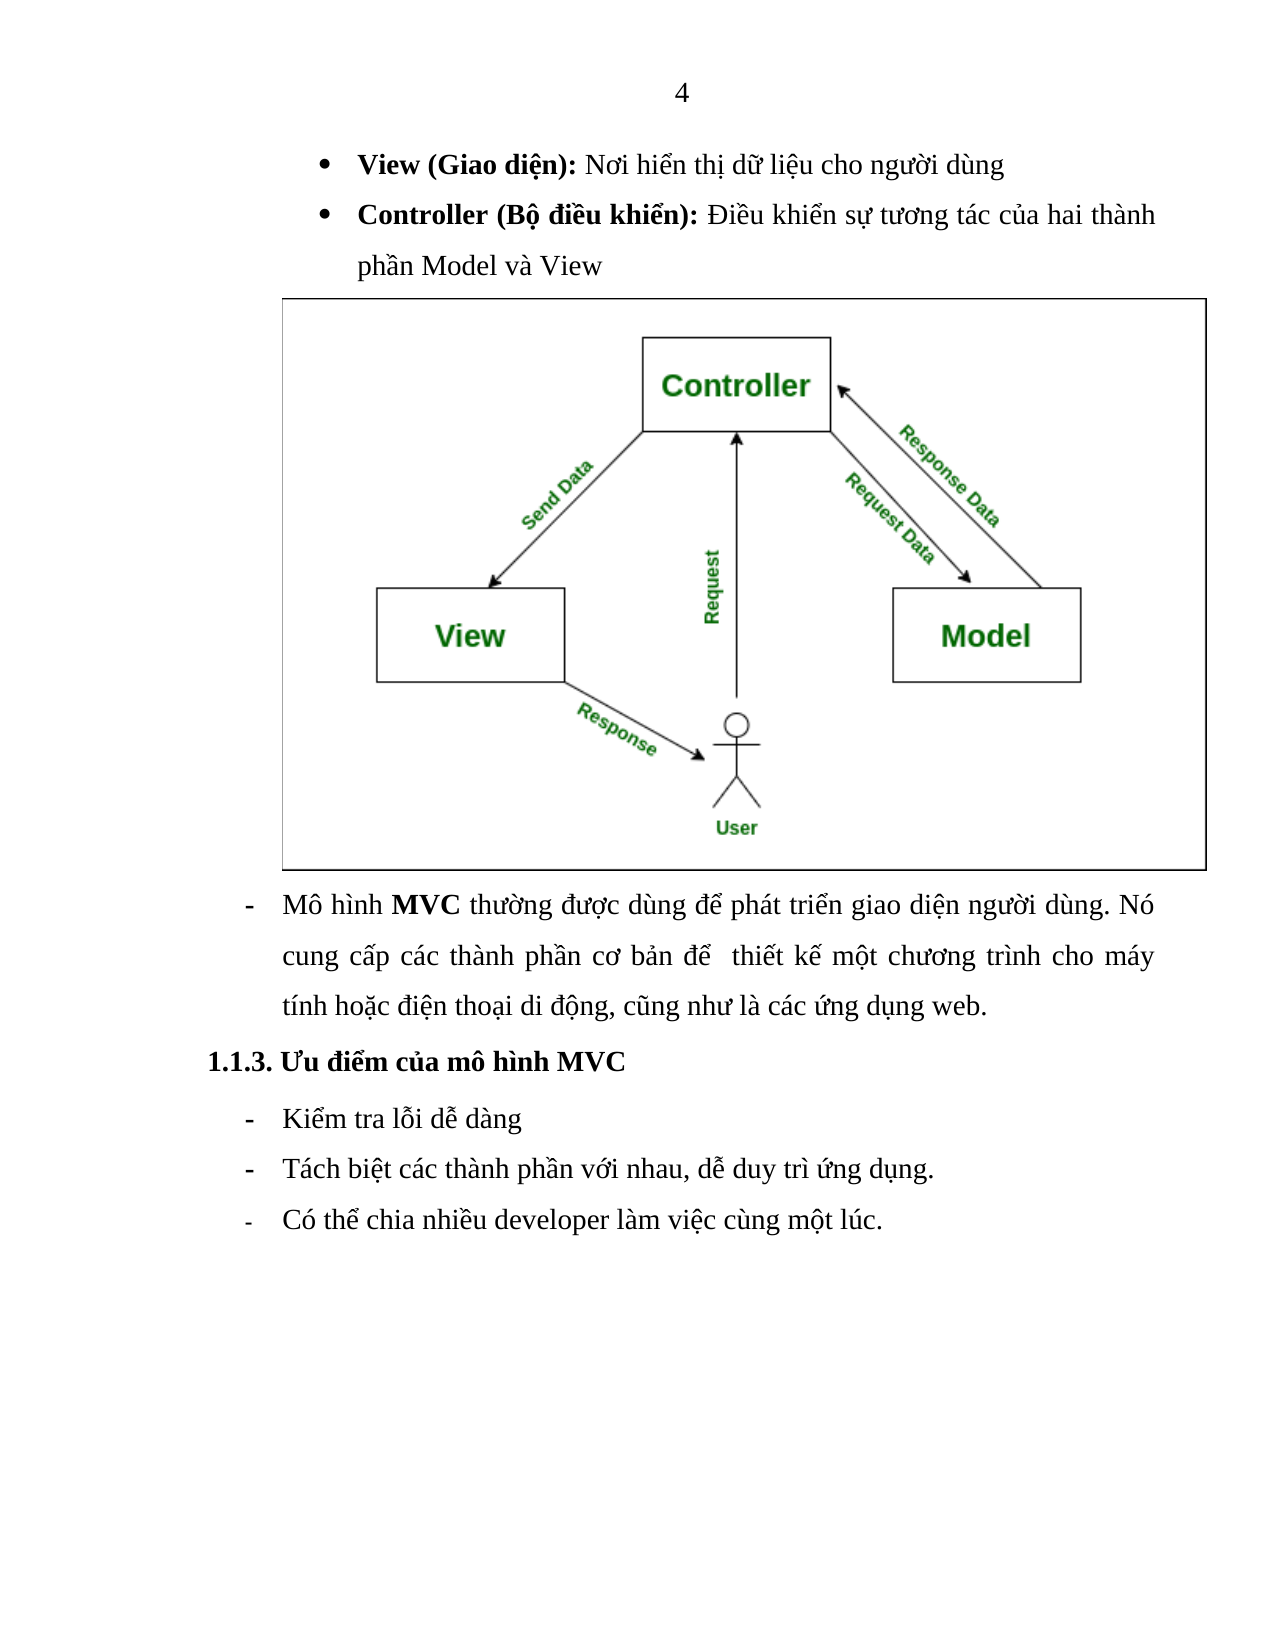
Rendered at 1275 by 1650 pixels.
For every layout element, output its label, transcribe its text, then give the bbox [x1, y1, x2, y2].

list Tách biệt các thành phần với nhau, dễ duy trì ứng dụng. [244, 1151, 1156, 1185]
list Mô hình MVC thường được dùng để phát triển giao diện người dùng. Nó cung cấp các thành phần cơ bản để thiết kế một chương trình cho máy tính hoặc điện thoại di động, cũng như là các ứng dụng web. [244, 887, 1156, 1022]
list View (Giao diện): Nơi hiển thị dữ liệu cho người dùng [319, 147, 1156, 181]
list Controller (Bộ điều khiển): Điều khiển sự tương tác của hai thành phần Model và View [319, 197, 1156, 281]
list Có thể chia nhiều developer làm việc cùng một lúc. [244, 1202, 1156, 1235]
subtitle Ưu điểm của mô hình MVC [207, 1044, 1156, 1078]
list Kiểm tra lỗi dễ dàng [244, 1101, 1156, 1135]
picture [282, 298, 1207, 871]
